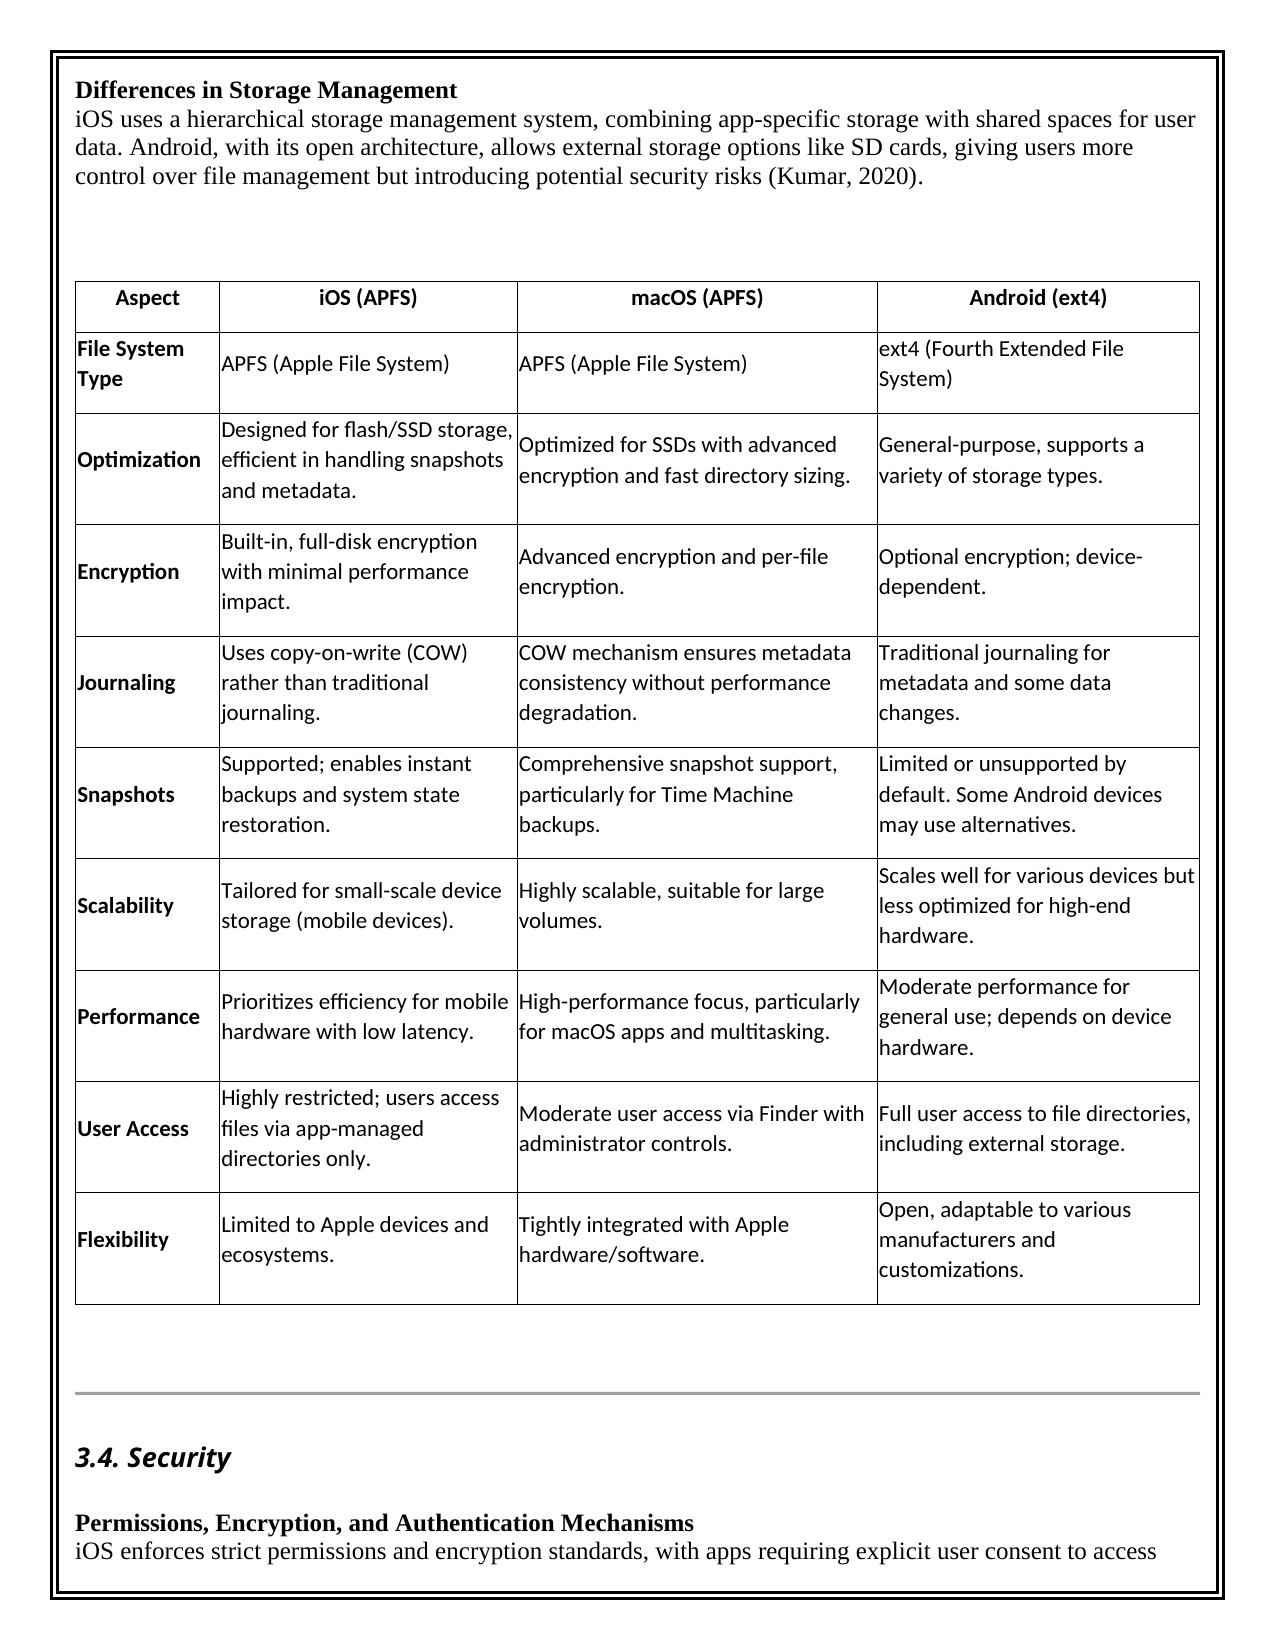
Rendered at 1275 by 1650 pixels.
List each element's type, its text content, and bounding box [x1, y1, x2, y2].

table_cell Built-in, full-disk encryption with minimal performance impact. [220, 525, 517, 636]
table_cell Supported; enables instant backups and system state restoration. [220, 748, 517, 858]
table_cell Tightly integrated with Apple hardware/software. [518, 1193, 877, 1304]
table_cell User Access [76, 1082, 219, 1192]
table_cell APFS (Apple File System) [220, 333, 517, 413]
table_cell Optimized for SSDs with advanced encryption and fast directory sizing. [518, 414, 877, 524]
table_cell Scales well for various devices but less optimized for high-end hardware. [878, 859, 1199, 969]
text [75, 1508, 1200, 1565]
table_cell Advanced encryption and per-file encryption. [518, 525, 877, 636]
table_cell ext4 (Fourth Extended File System) [878, 333, 1199, 413]
table_cell File System Type [76, 333, 219, 413]
table_cell Moderate user access via Finder with administrator controls. [518, 1082, 877, 1192]
table_cell Full user access to file directories, including external storage. [878, 1082, 1199, 1192]
table_cell Flexibility [76, 1193, 219, 1304]
table_cell Performance [76, 971, 219, 1081]
table_cell Designed for flash/SSD storage, efficient in handling snapshots and metadata. [220, 414, 517, 524]
table_cell High-performance focus, particularly for macOS apps and multitasking. [518, 971, 877, 1081]
table_cell Optimization [76, 414, 219, 524]
table_cell Tailored for small-scale device storage (mobile devices). [220, 859, 517, 969]
table_header Aspect [76, 282, 219, 332]
table_cell Snapshots [76, 748, 219, 858]
table_cell Highly restricted; users access files via app-managed directories only. [220, 1082, 517, 1192]
table_header Android (ext4) [878, 282, 1199, 332]
table_cell Limited to Apple devices and ecosystems. [220, 1193, 517, 1304]
table_cell Journaling [76, 637, 219, 747]
subtitle 3.4. Security [75, 1439, 1200, 1476]
table_cell Encryption [76, 525, 219, 636]
table_cell General-purpose, supports a variety of storage types. [878, 414, 1199, 524]
table_cell Moderate performance for general use; depends on device hardware. [878, 971, 1199, 1081]
table_cell COW mechanism ensures metadata consistency without performance degradation. [518, 637, 877, 747]
table_header iOS (APFS) [220, 282, 517, 332]
table_cell Scalability [76, 859, 219, 969]
table_cell Optional encryption; device-dependent. [878, 525, 1199, 636]
table_header macOS (APFS) [518, 282, 877, 332]
table_cell Prioritizes efficiency for mobile hardware with low latency. [220, 971, 517, 1081]
table_cell Uses copy-on-write (COW) rather than traditional journaling. [220, 637, 517, 747]
table_cell Comprehensive snapshot support, particularly for Time Machine backups. [518, 748, 877, 858]
table_cell Traditional journaling for metadata and some data changes. [878, 637, 1199, 747]
table_cell Open, adaptable to various manufacturers and customizations. [878, 1193, 1199, 1304]
table_cell Highly scalable, suitable for large volumes. [518, 859, 877, 969]
text Differences in Storage Management iOS uses a hierarchical storage management system, combining app-specific storage with shared spaces for user data. Android, with its open architecture, allows external storage options like SD cards, giving users more control over file management but introducing potential security risks (Kumar, 2020)​. [75, 75, 1200, 190]
table_cell Limited or unsupported by default. Some Android devices may use alternatives. [878, 748, 1199, 858]
table_cell APFS (Apple File System) [518, 333, 877, 413]
